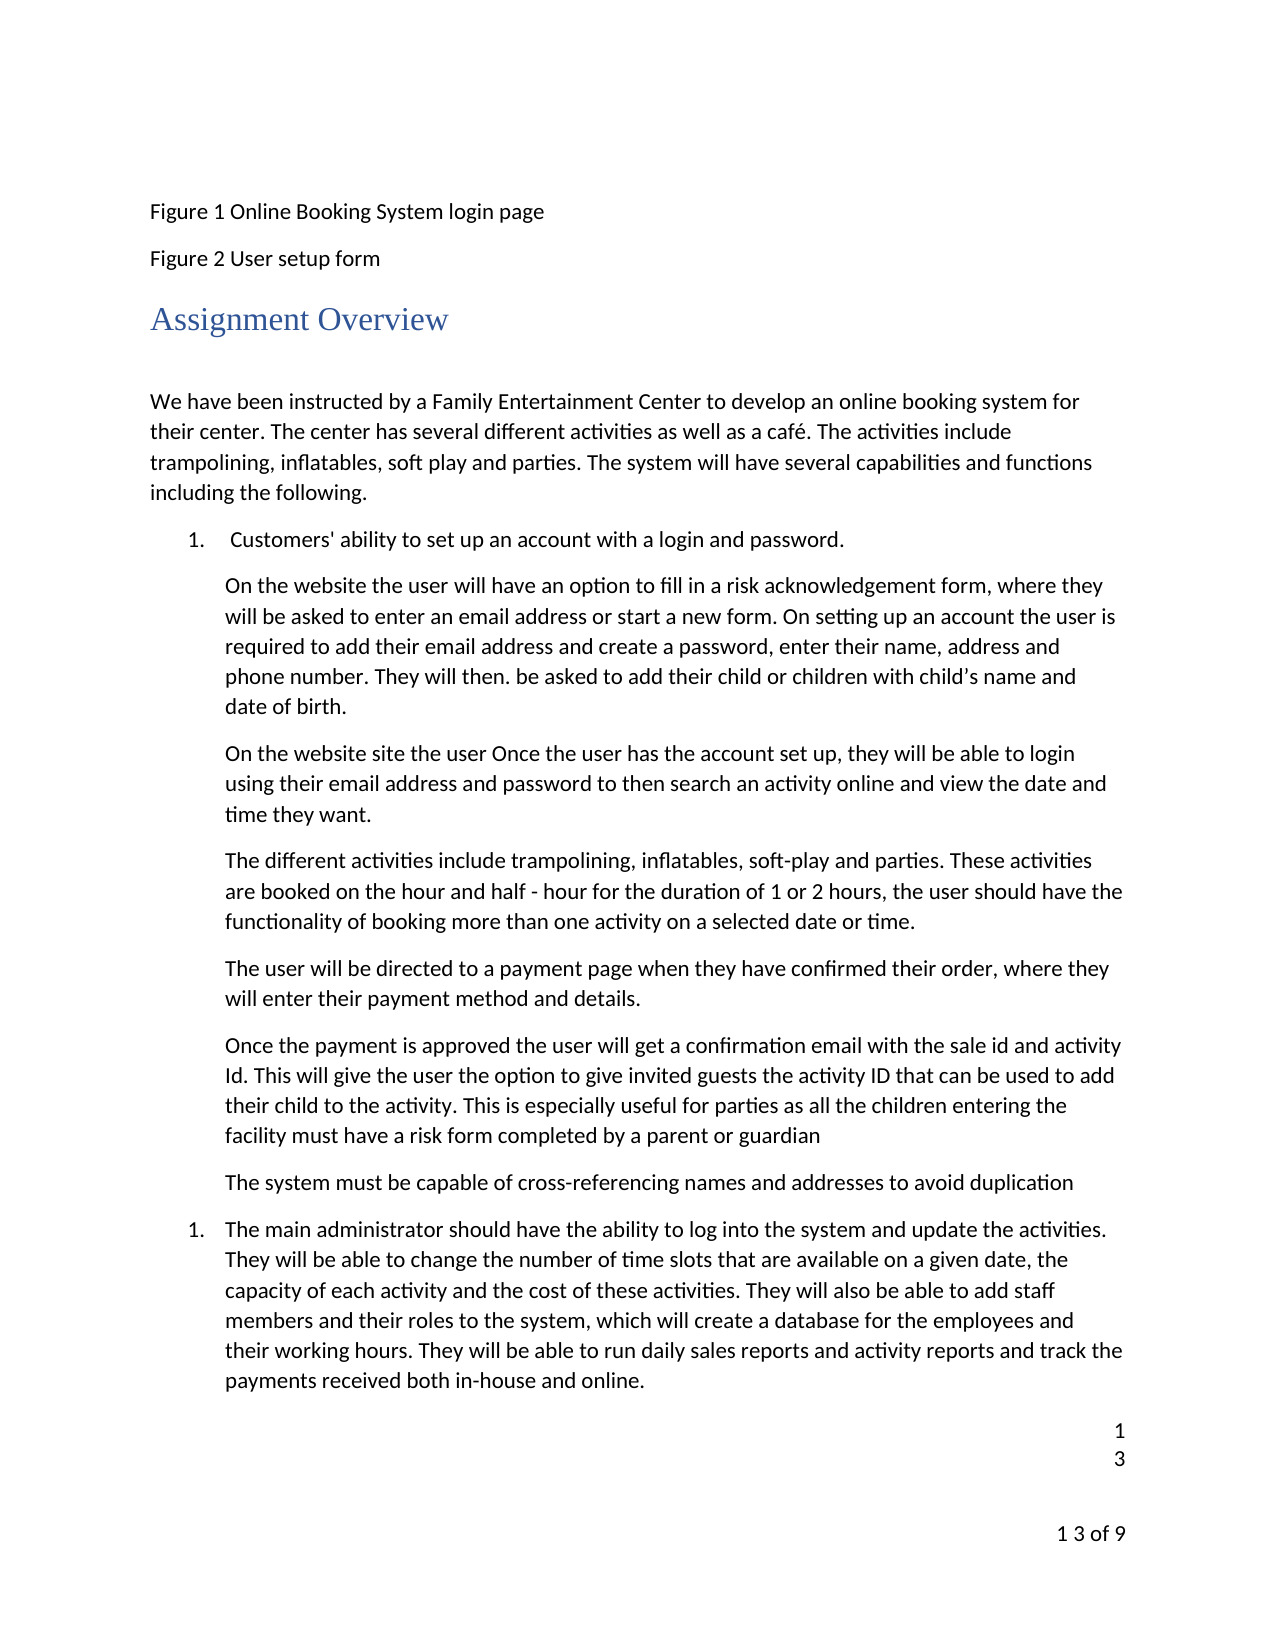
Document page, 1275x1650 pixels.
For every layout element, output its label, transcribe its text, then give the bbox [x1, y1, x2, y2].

text Figure 2 User setup form [150, 244, 1125, 272]
text The system must be capable of cross-referencing names and addresses to avoid duplication [225, 1168, 1125, 1196]
text Figure 1 Online Booking System login page [150, 197, 1125, 225]
list Customers' ability to set up an account with a login and password. [187, 525, 1125, 553]
text The different activities include trampolining, inflatables, soft-play and parties. These activities are booked on the hour and half - hour for the duration of 1 or 2 hours, the user should have the functionality of booking more than one activity on a selected date or time. [225, 847, 1125, 935]
text On the website the user will have an option to fill in a risk acknowledgement form, where they will be asked to enter an email address or start a new form. On setting up an account the user is required to add their email address and create a password, enter their name, address and phone number. They will then. be asked to add their child or children with child’s name and date of birth. [225, 572, 1125, 720]
text On the website site the user Once the user has the account set up, they will be able to login using their email address and password to then search an activity online and view the date and time they want. [225, 739, 1125, 828]
text We have been instructed by a Family Entertainment Center to develop an online booking system for their center. The center has several different activities as well as a café. The activities include trampolining, inflatables, soft play and parties. The system will have several capabilities and functions including the following. [150, 387, 1125, 506]
subtitle Assignment Overview [150, 299, 1125, 337]
list The main administrator should have the ability to log into the system and update the activities. They will be able to change the number of time slots that are available on a given date, the capacity of each activity and the cost of these activities. They will also be able to add staff members and their roles to the system, which will create a database for the employees and their working hours. They will be able to run daily sales reports and activity reports and track the payments received both in-house and online. [187, 1215, 1125, 1394]
text The user will be directed to a payment page when they have confirmed their order, where they will enter their payment method and details. [225, 954, 1125, 1012]
text Once the payment is approved the user will get a confirmation email with the sale id and activity Id. This will give the user the option to give invited guests the activity ID that can be used to add their child to the activity. This is especially useful for parties as all the children entering the facility must have a risk form completed by a parent or guardian [225, 1031, 1125, 1149]
